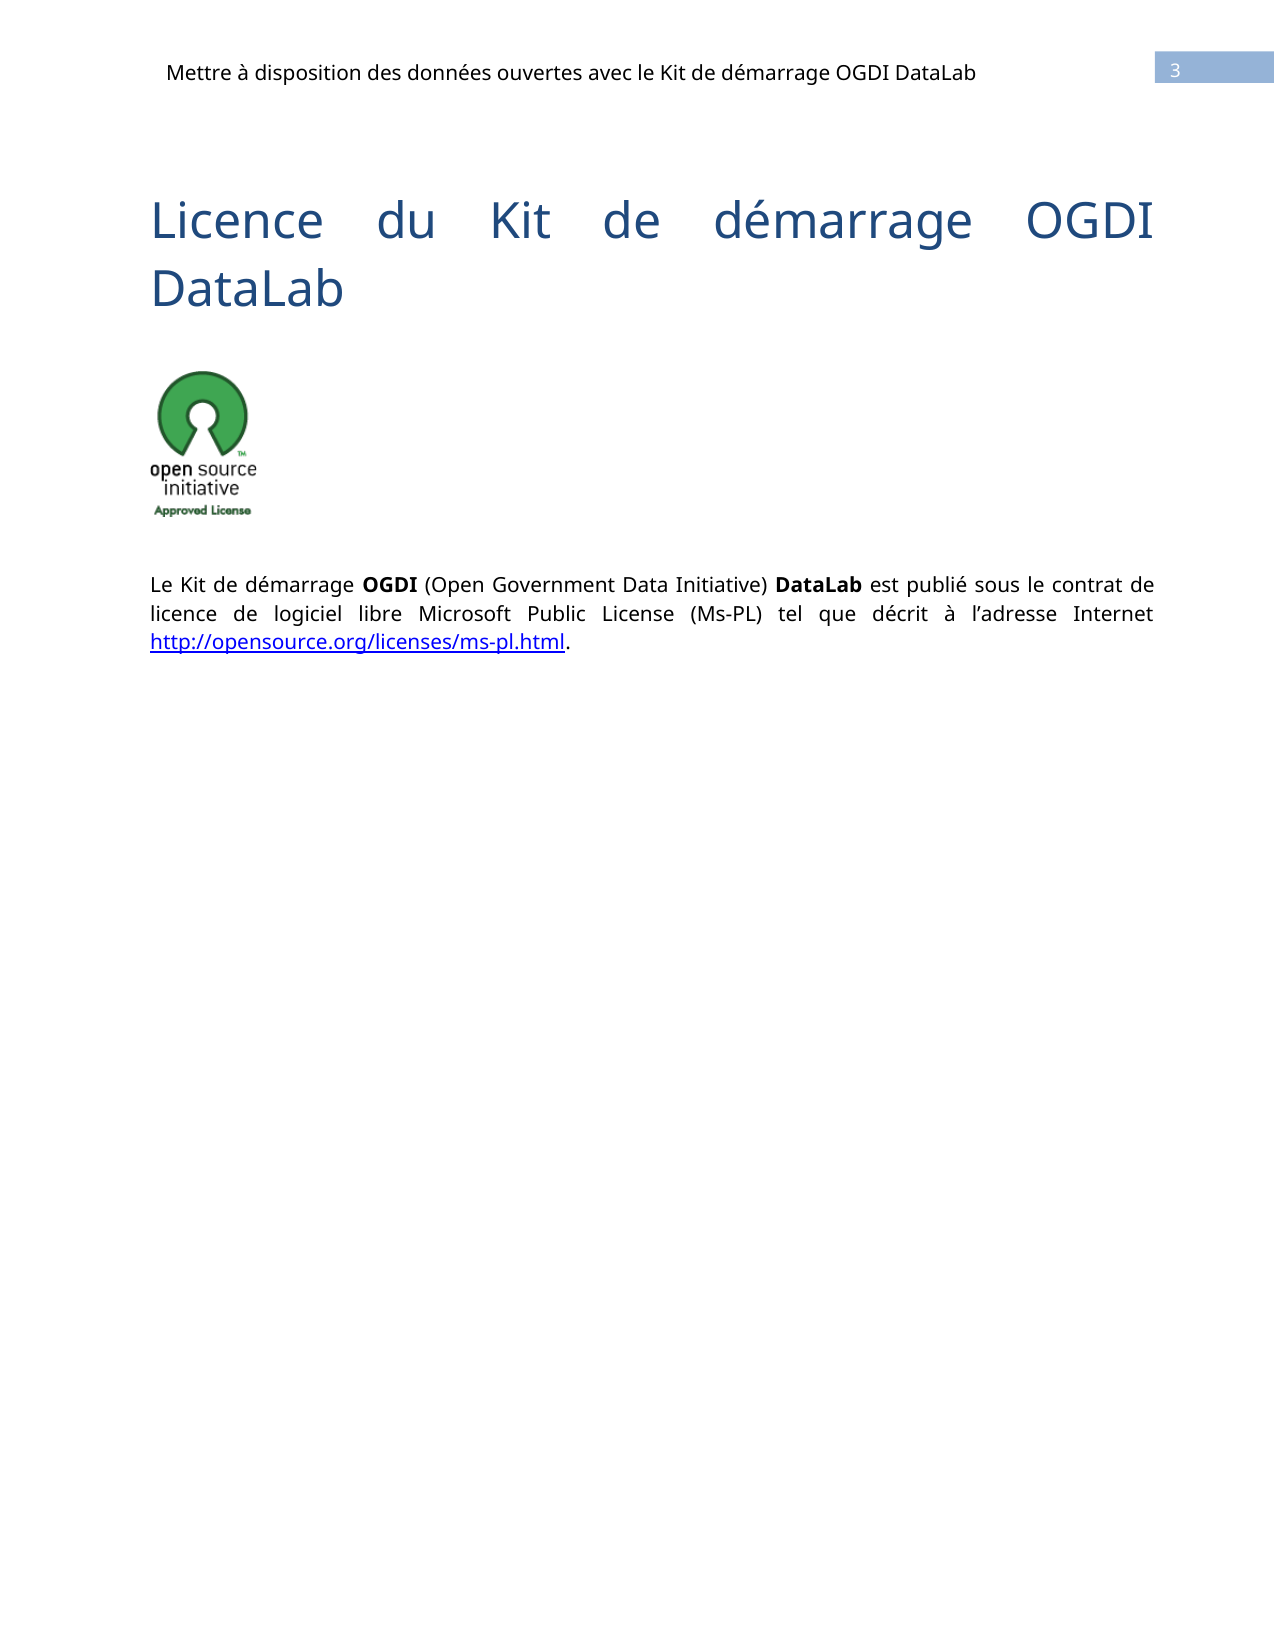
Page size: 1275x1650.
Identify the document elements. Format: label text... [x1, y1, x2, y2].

picture [150, 371, 257, 517]
subtitle Licence du Kit de démarrage OGDI DataLab [150, 185, 1155, 321]
text Le Kit de démarrage OGDI (Open Government Data Initiative) DataLab est publié sous le contrat de licence de logiciel libre Microsoft Public License (Ms-PL) tel que décrit à l’adresse Internet http://opensource.org/licenses/ms-pl.html. [150, 570, 1155, 656]
